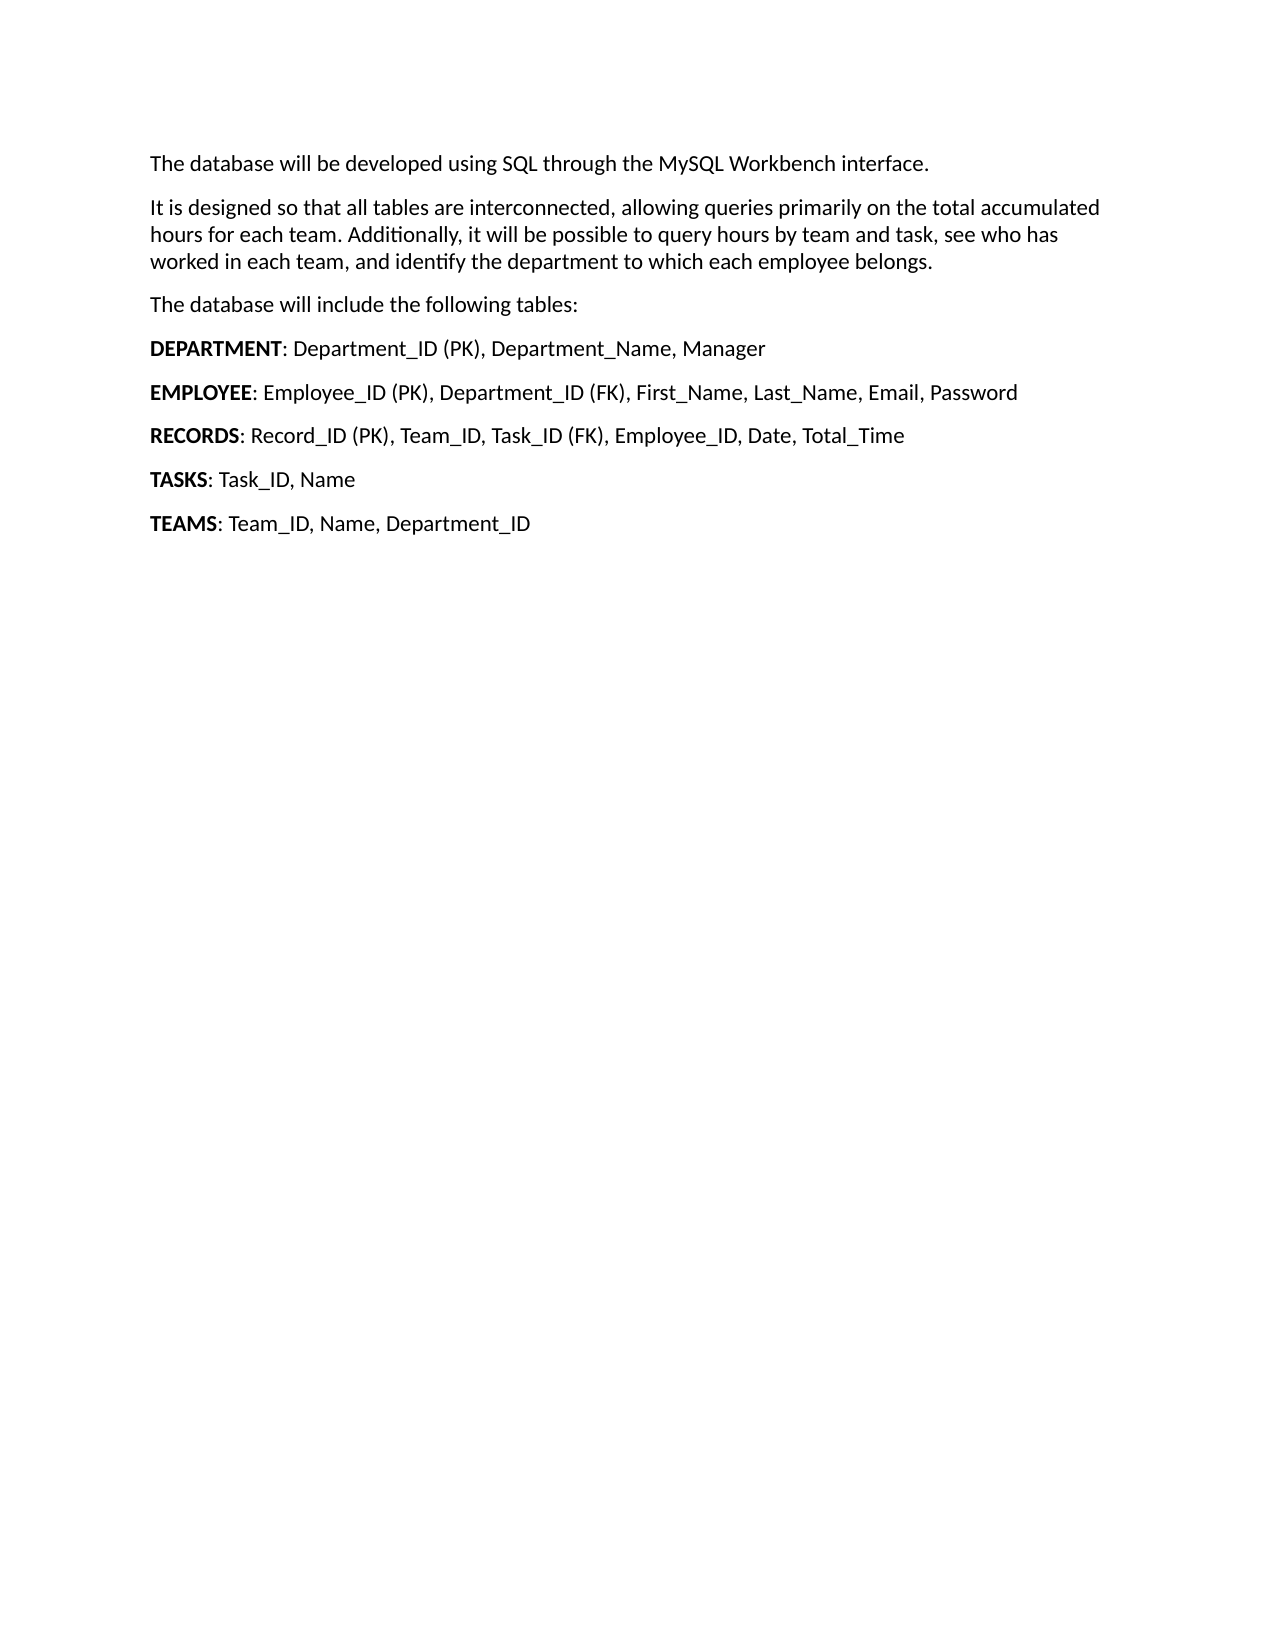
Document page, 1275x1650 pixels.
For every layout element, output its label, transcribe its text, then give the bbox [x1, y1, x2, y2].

text The database will be developed using SQL through the MySQL Workbench interface. [150, 150, 1125, 177]
text It is designed so that all tables are interconnected, allowing queries primarily on the total accumulated hours for each team. Additionally, it will be possible to query hours by team and task, see who has worked in each team, and identify the department to which each employee belongs. [150, 194, 1125, 274]
text The database will include the following tables: [150, 291, 1125, 318]
text RECORDS: Record_ID (PK), Team_ID, Task_ID (FK), Employee_ID, Date, Total_Time [150, 422, 1125, 449]
text DEPARTMENT: Department_ID (PK), Department_Name, Manager [150, 335, 1125, 362]
text TASKS: Task_ID, Name [150, 466, 1125, 493]
text TEAMS: Team_ID, Name, Department_ID [150, 509, 1125, 536]
text EMPLOYEE: Employee_ID (PK), Department_ID (FK), First_Name, Last_Name, Email, Password [150, 378, 1125, 406]
